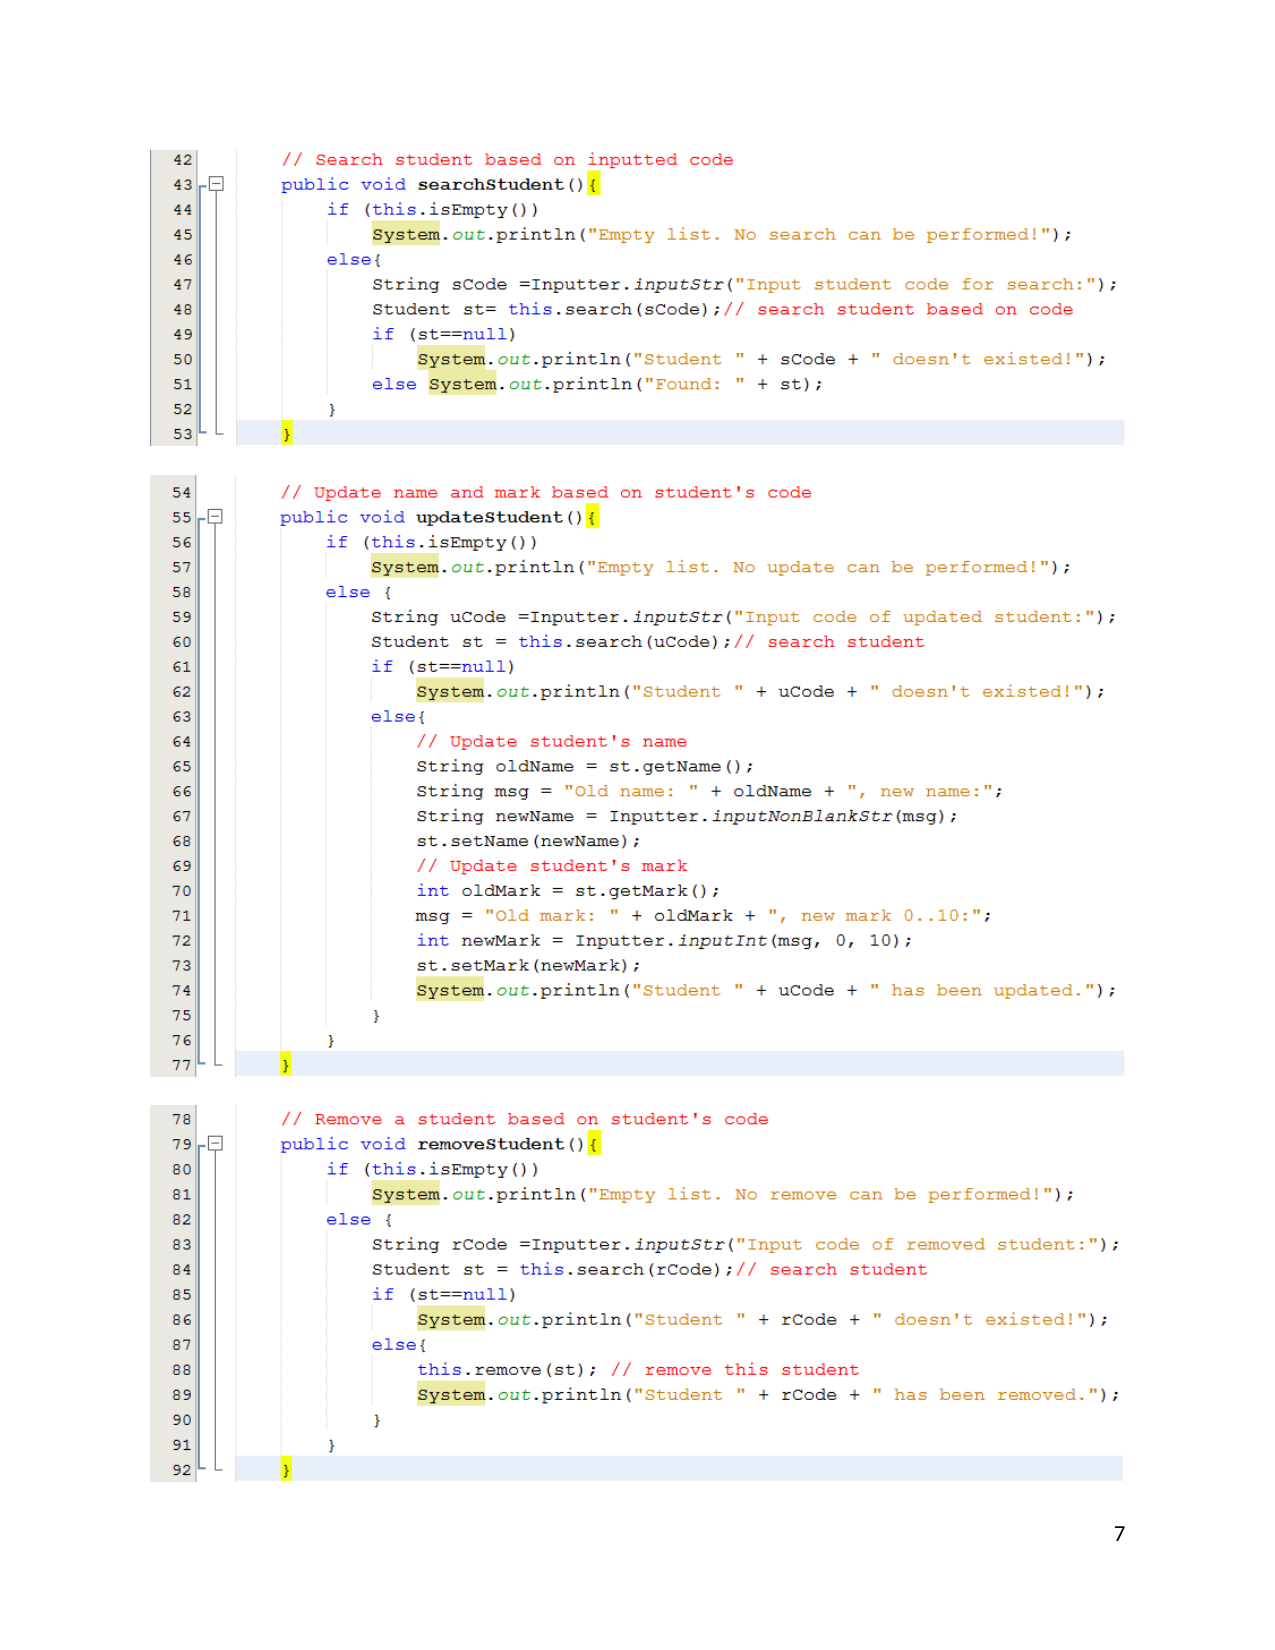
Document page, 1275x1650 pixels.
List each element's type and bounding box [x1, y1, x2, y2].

picture [150, 475, 1125, 1077]
picture [150, 1105, 1123, 1482]
picture [150, 150, 1125, 446]
